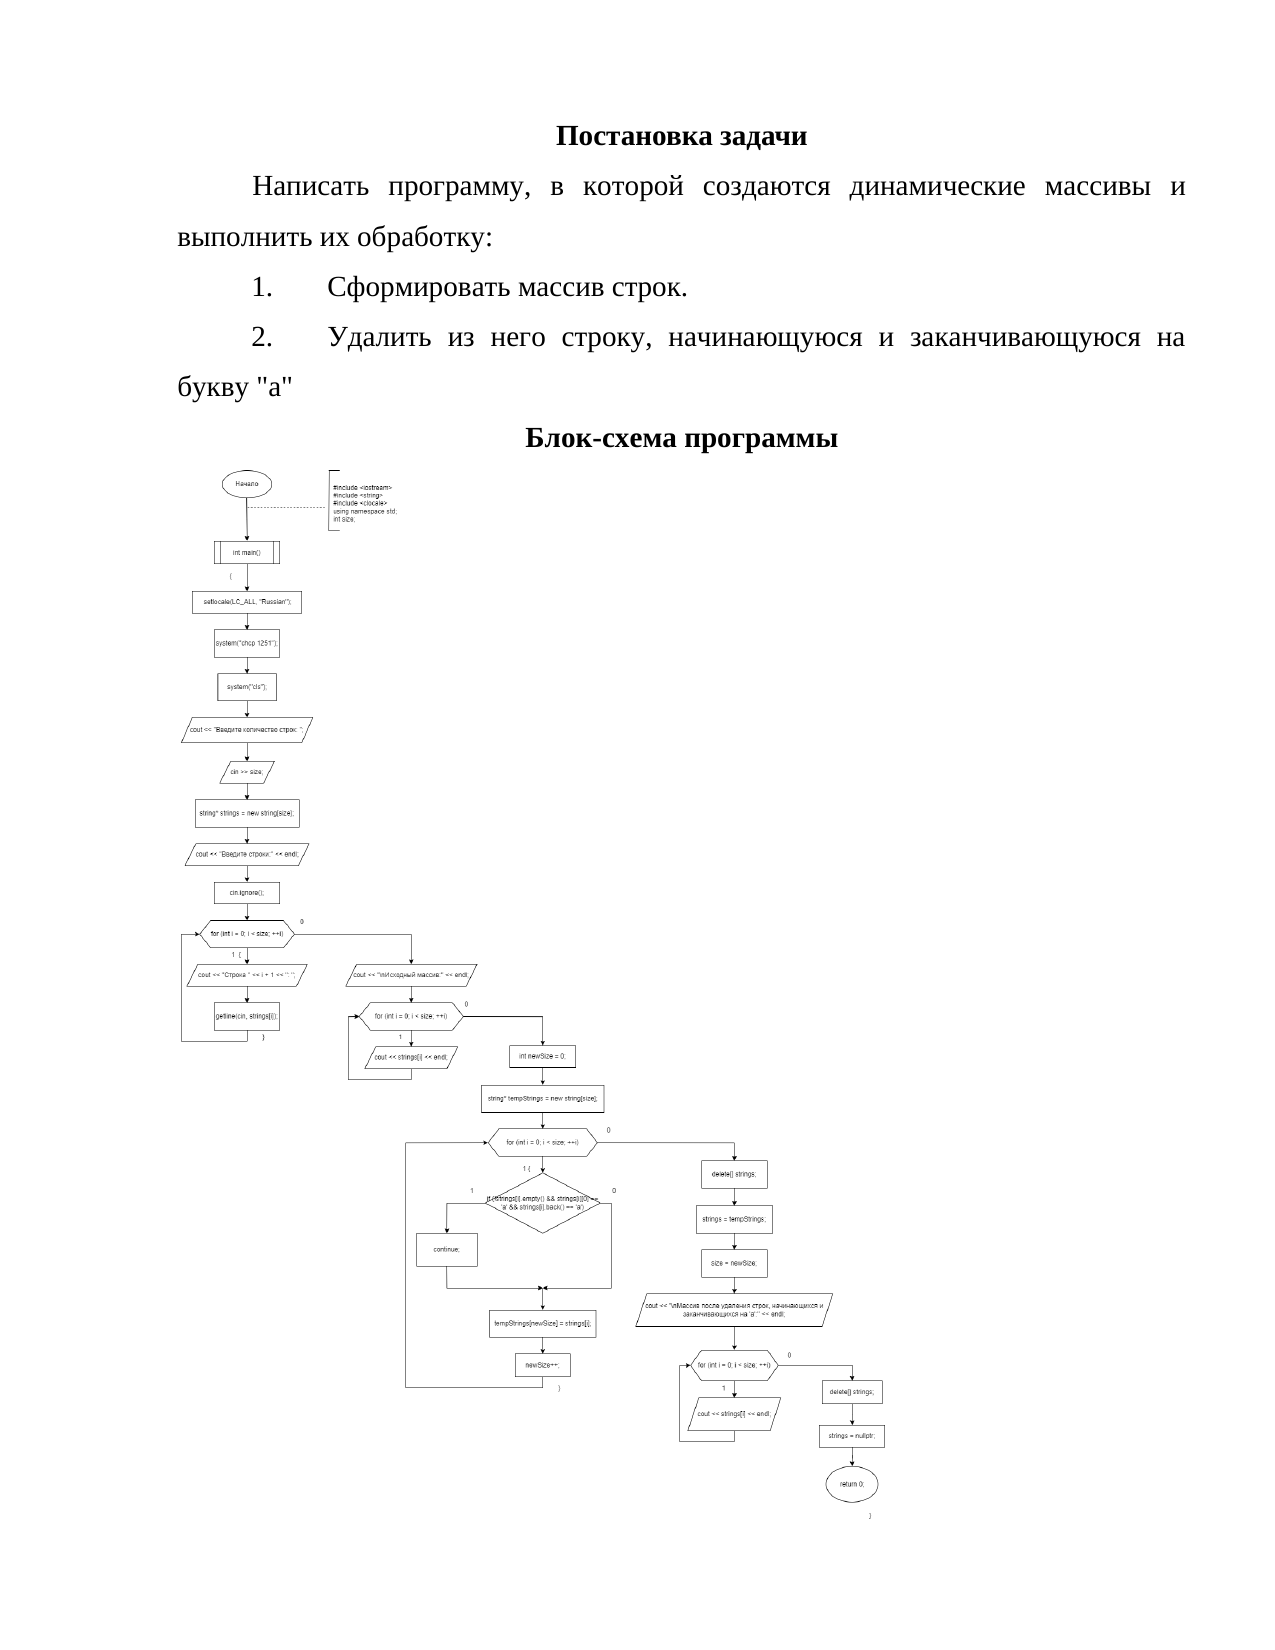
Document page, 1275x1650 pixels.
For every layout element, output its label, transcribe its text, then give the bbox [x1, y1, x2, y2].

text Написать программу, в которой создаются динамические массивы и выполнить их обработку: [177, 168, 1186, 252]
text Блок-схема программы [177, 420, 1186, 453]
list Удалить из него строку, начинающуюся и заканчивающуюся на букву "а" [177, 319, 1186, 403]
picture [177, 470, 885, 1524]
subtitle Постановка задачи [177, 118, 1186, 152]
list Сформировать массив строк. [177, 269, 1186, 302]
